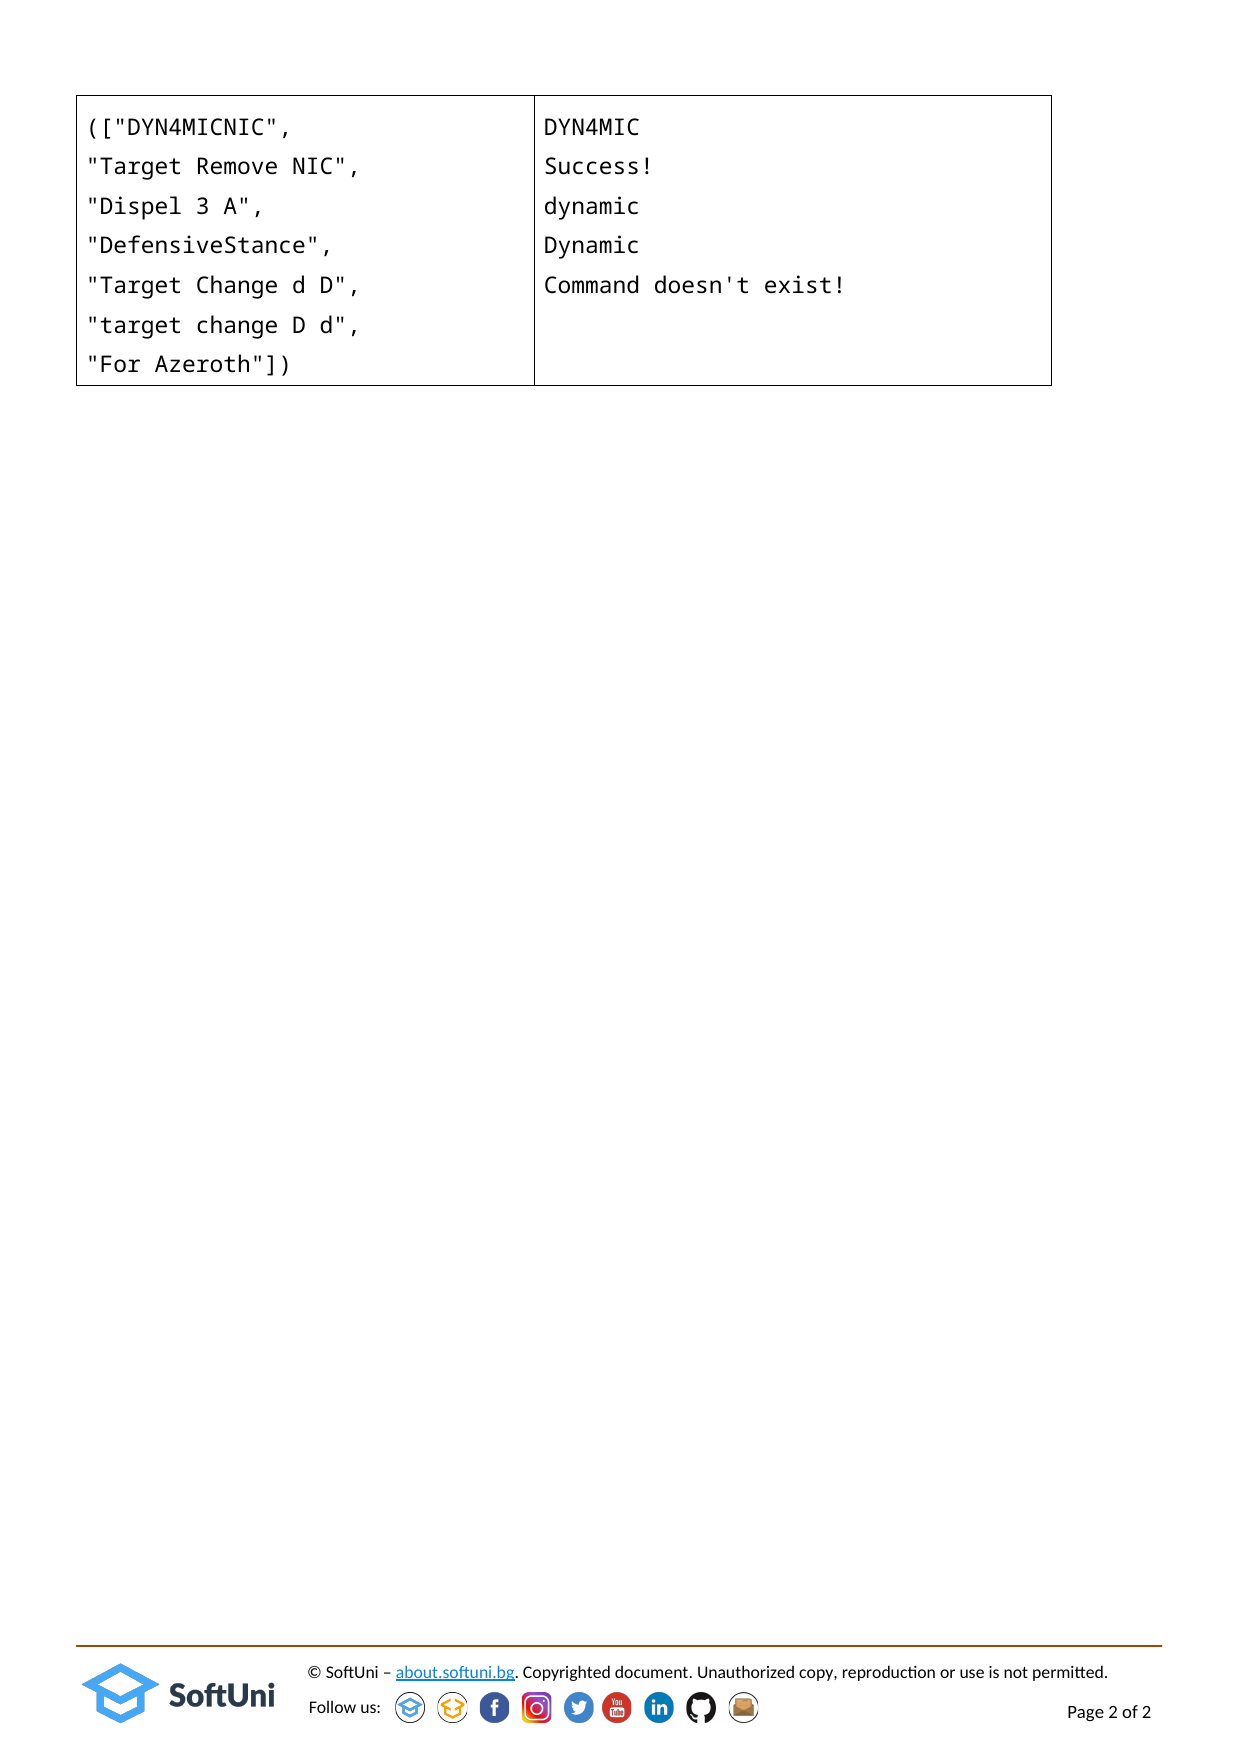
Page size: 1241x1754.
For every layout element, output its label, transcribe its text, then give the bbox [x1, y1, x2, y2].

picture [644, 1714, 653, 1723]
picture [437, 1692, 468, 1723]
picture [564, 1692, 594, 1723]
table_cell DYN4MIC Success! dynamic Dynamic Command doesn't exist! [535, 96, 1051, 385]
picture [395, 1692, 425, 1723]
table_cell (["DYN4MICNIC", "Target Remove NIC", "Dispel 3 A", "DefensiveStance", "Target Change d D", "target change D d", "For Azeroth"]) [77, 96, 534, 385]
picture [686, 1692, 716, 1723]
picture [644, 1692, 653, 1701]
picture [665, 1714, 674, 1723]
picture [479, 1692, 510, 1723]
picture [728, 1692, 759, 1723]
picture [75, 1658, 281, 1729]
picture [658, 1705, 667, 1714]
picture [522, 1692, 552, 1723]
picture [665, 1692, 674, 1701]
picture [602, 1692, 632, 1723]
